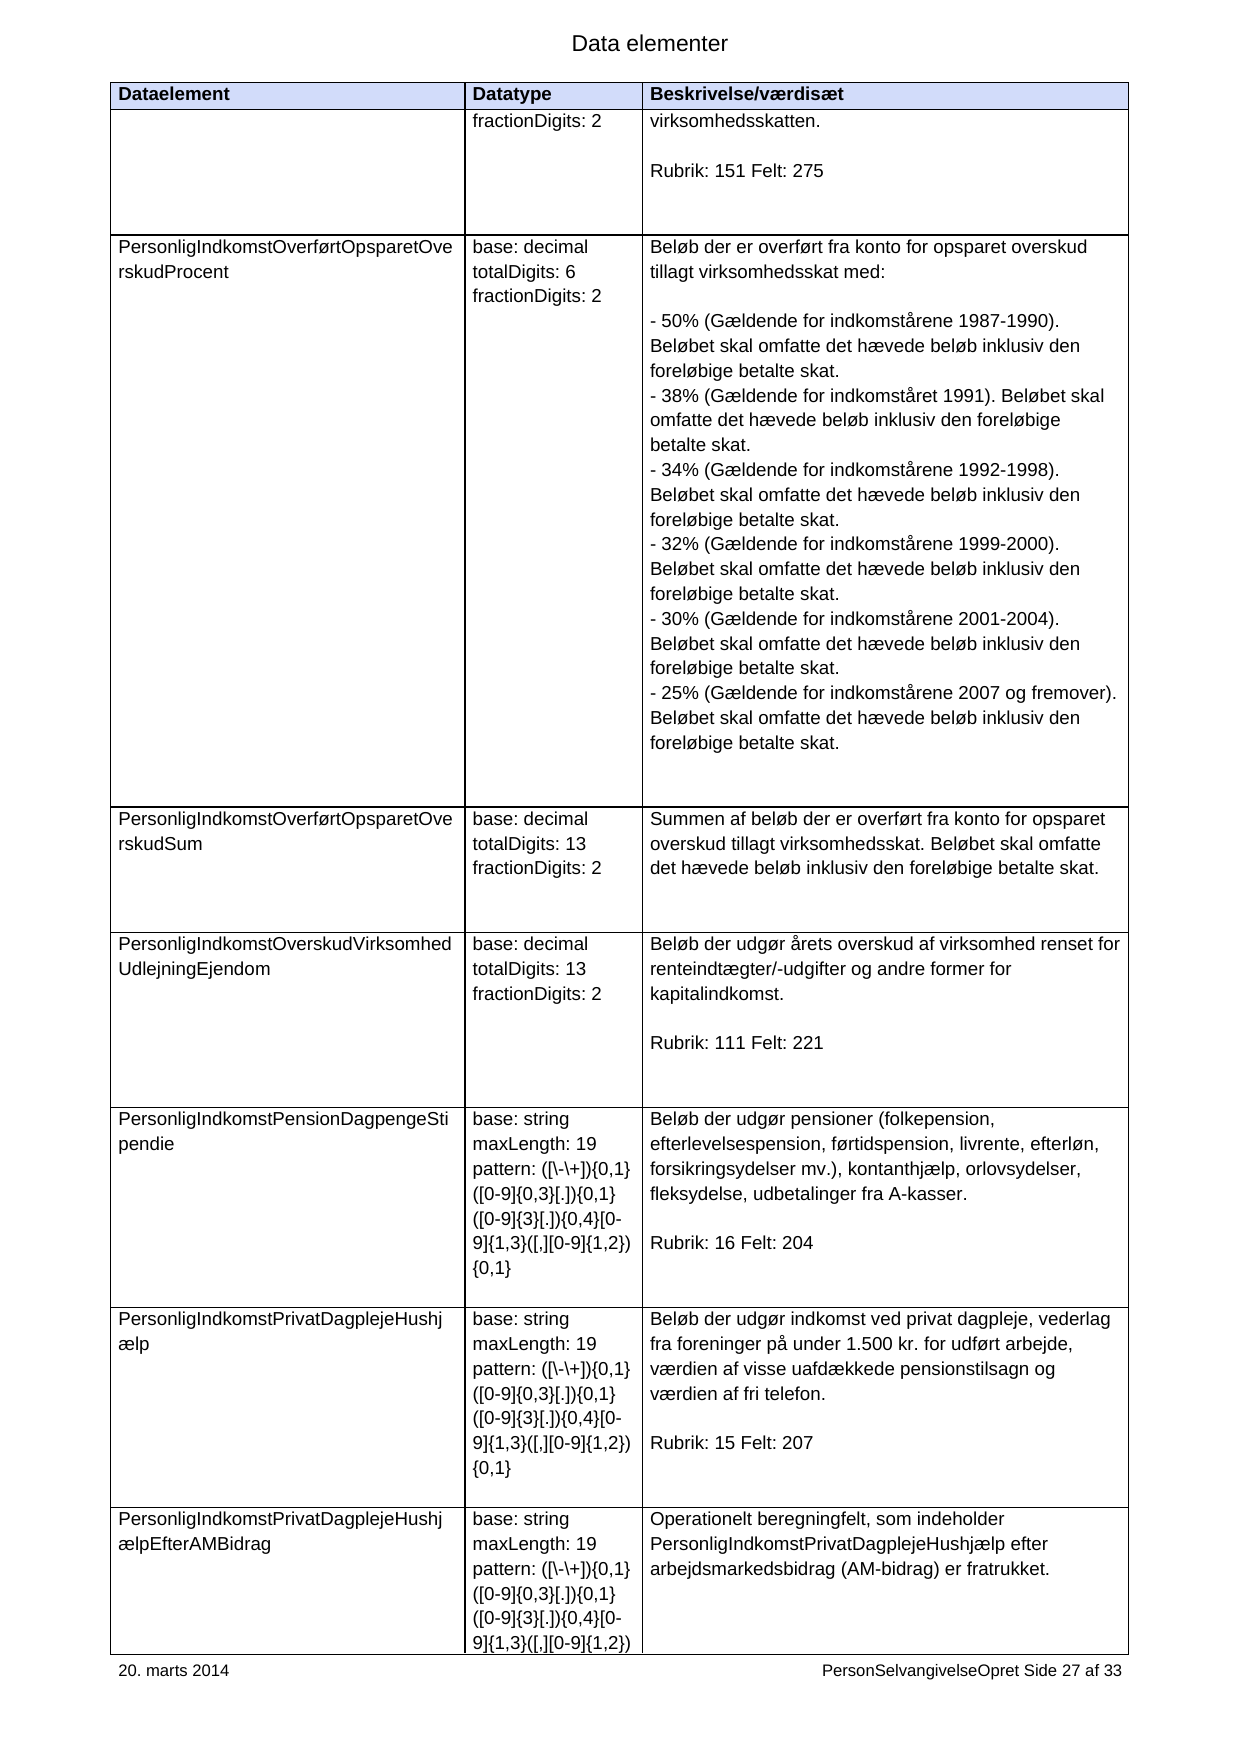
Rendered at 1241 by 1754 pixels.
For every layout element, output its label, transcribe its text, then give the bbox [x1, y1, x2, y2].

table_cell PersonligIndkomstPensionDagpengeStipendie [111, 1108, 464, 1306]
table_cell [466, 110, 642, 234]
table_header Dataelement [111, 83, 464, 109]
table_header Datatype [466, 83, 642, 109]
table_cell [643, 1508, 1128, 1653]
table_cell base: string maxLength: 19 pattern: ([\-\+]){0,1}([0-9]{0,3}[.]){0,1}([0-9]{3}[.]){0,4}[0-9]{1,3}([,][0-9]{1,2}){0,1} [466, 1108, 642, 1306]
table_cell Beløb der udgør årets overskud af virksomhed renset for renteindtægter/-udgifter og andre former for kapitalindkomst. Rubrik: 111 Felt: 221 [643, 933, 1128, 1107]
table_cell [466, 1508, 642, 1653]
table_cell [111, 1508, 464, 1653]
table_cell base: decimal totalDigits: 6 fractionDigits: 2 [466, 236, 642, 806]
table_cell base: decimal totalDigits: 13 fractionDigits: 2 [466, 808, 642, 931]
table_cell PersonligIndkomstOverførtOpsparetOverskudSum [111, 808, 464, 931]
table_cell base: string maxLength: 19 pattern: ([\-\+]){0,1}([0-9]{0,3}[.]){0,1}([0-9]{3}[.]){0,4}[0-9]{1,3}([,][0-9]{1,2}){0,1} [466, 1308, 642, 1506]
table_cell Beløb der udgør indkomst ved privat dagpleje, vederlag fra foreninger på under 1.500 kr. for udført arbejde, værdien af visse uafdækkede pensionstilsagn og værdien af fri telefon. Rubrik: 15 Felt: 207 [643, 1308, 1128, 1506]
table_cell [111, 110, 464, 234]
table_cell PersonligIndkomstOverførtOpsparetOverskudProcent [111, 236, 464, 806]
table_cell Summen af beløb der er overført fra konto for opsparet overskud tillagt virksomhedsskat. Beløbet skal omfatte det hævede beløb inklusiv den foreløbige betalte skat. [643, 808, 1128, 931]
table_cell PersonligIndkomstPrivatDagplejeHushjælp [111, 1308, 464, 1506]
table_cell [643, 110, 1128, 234]
table_cell Beløb der udgør pensioner (folkepension, efterlevelsespension, førtidspension, livrente, efterløn, forsikringsydelser mv.), kontanthjælp, orlovsydelser, fleksydelse, udbetalinger fra A-kasser. Rubrik: 16 Felt: 204 [643, 1108, 1128, 1306]
table_header Beskrivelse/værdisæt [643, 83, 1128, 109]
table_cell base: decimal totalDigits: 13 fractionDigits: 2 [466, 933, 642, 1107]
table_cell Beløb der er overført fra konto for opsparet overskud tillagt virksomhedsskat med: - 50% (Gældende for indkomstårene 1987-1990). Beløbet skal omfatte det hævede beløb inklusiv den foreløbige betalte skat. - 38% (Gældende for indkomståret 1991). Beløbet skal omfatte det hævede beløb inklusiv den foreløbige betalte skat. - 34% (Gældende for indkomstårene 1992-1998). Beløbet skal omfatte det hævede beløb inklusiv den foreløbige betalte skat. - 32% (Gældende for indkomstårene 1999-2000). Beløbet skal omfatte det hævede beløb inklusiv den foreløbige betalte skat. - 30% (Gældende for indkomstårene 2001-2004). Beløbet skal omfatte det hævede beløb inklusiv den foreløbige betalte skat. - 25% (Gældende for indkomstårene 2007 og fremover). Beløbet skal omfatte det hævede beløb inklusiv den foreløbige betalte skat. [643, 236, 1128, 806]
table_cell PersonligIndkomstOverskudVirksomhedUdlejningEjendom [111, 933, 464, 1107]
